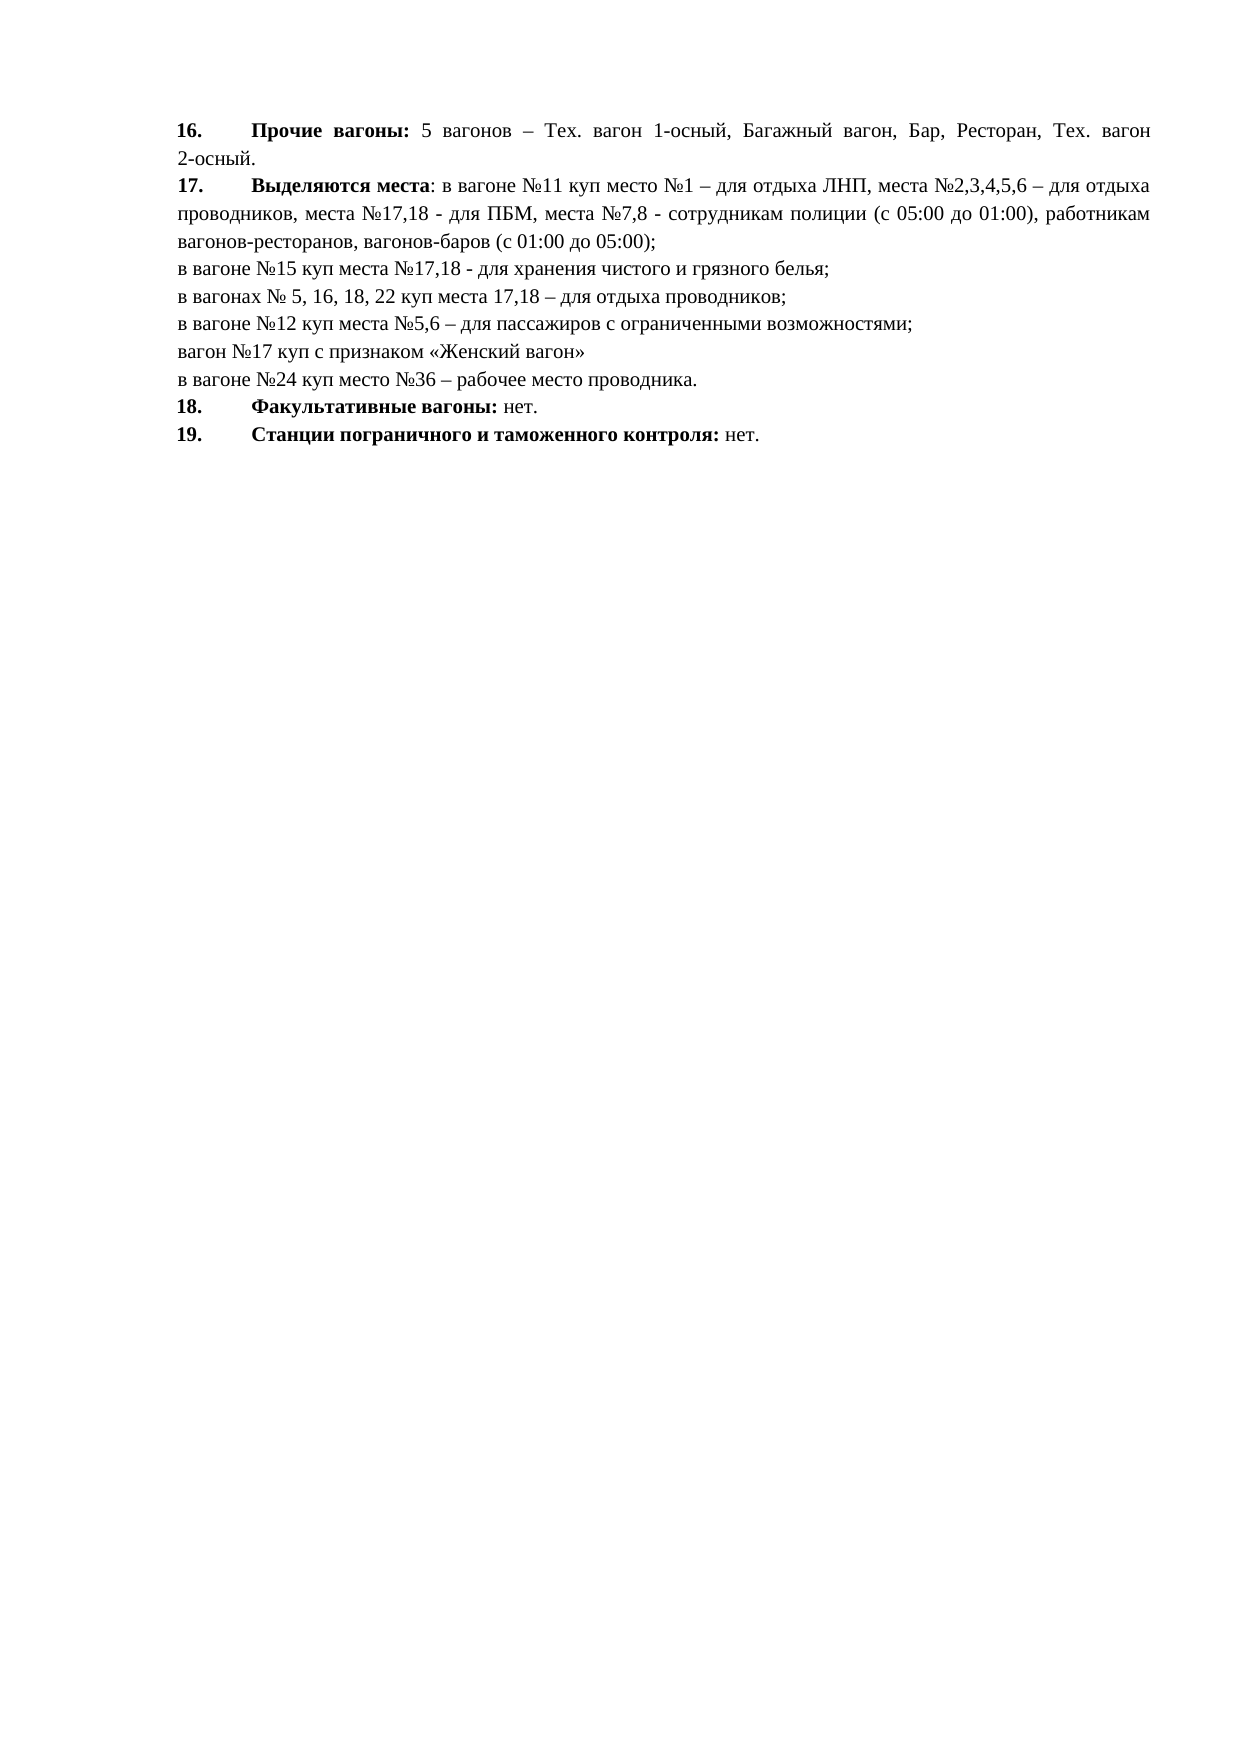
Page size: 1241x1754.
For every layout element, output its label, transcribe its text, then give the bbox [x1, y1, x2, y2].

list Станции пограничного и таможенного контроля: нет. [176, 422, 1152, 446]
text вагон №17 куп с признаком «Женский вагон» [177, 339, 1152, 363]
text в вагоне №24 куп место №36 – рабочее место проводника. [177, 367, 1152, 391]
text в вагонах № 5, 16, 18, 22 куп места 17,18 – для отдыха проводников; [177, 284, 1152, 308]
list Факультативные вагоны: нет. [176, 394, 1152, 418]
list Прочие вагоны: 5 вагонов – Тех. вагон 1-осный, Багажный вагон, Бар, Ресторан, Тех. вагон 2-осный. [176, 118, 1152, 170]
text в вагоне №15 куп места №17,18 - для хранения чистого и грязного белья; [177, 256, 1152, 280]
list Выделяются места: в вагоне №11 куп место №1 – для отдыха ЛНП, места №2,3,4,5,6 – для отдыха проводников, места №17,18 - для ПБМ, места №7,8 - сотрудникам полиции (с 05:00 до 01:00), работникам вагонов-ресторанов, вагонов-баров (с 01:00 до 05:00); [177, 173, 1152, 253]
text в вагоне №12 куп места №5,6 – для пассажиров с ограниченными возможностями; [177, 311, 1152, 335]
